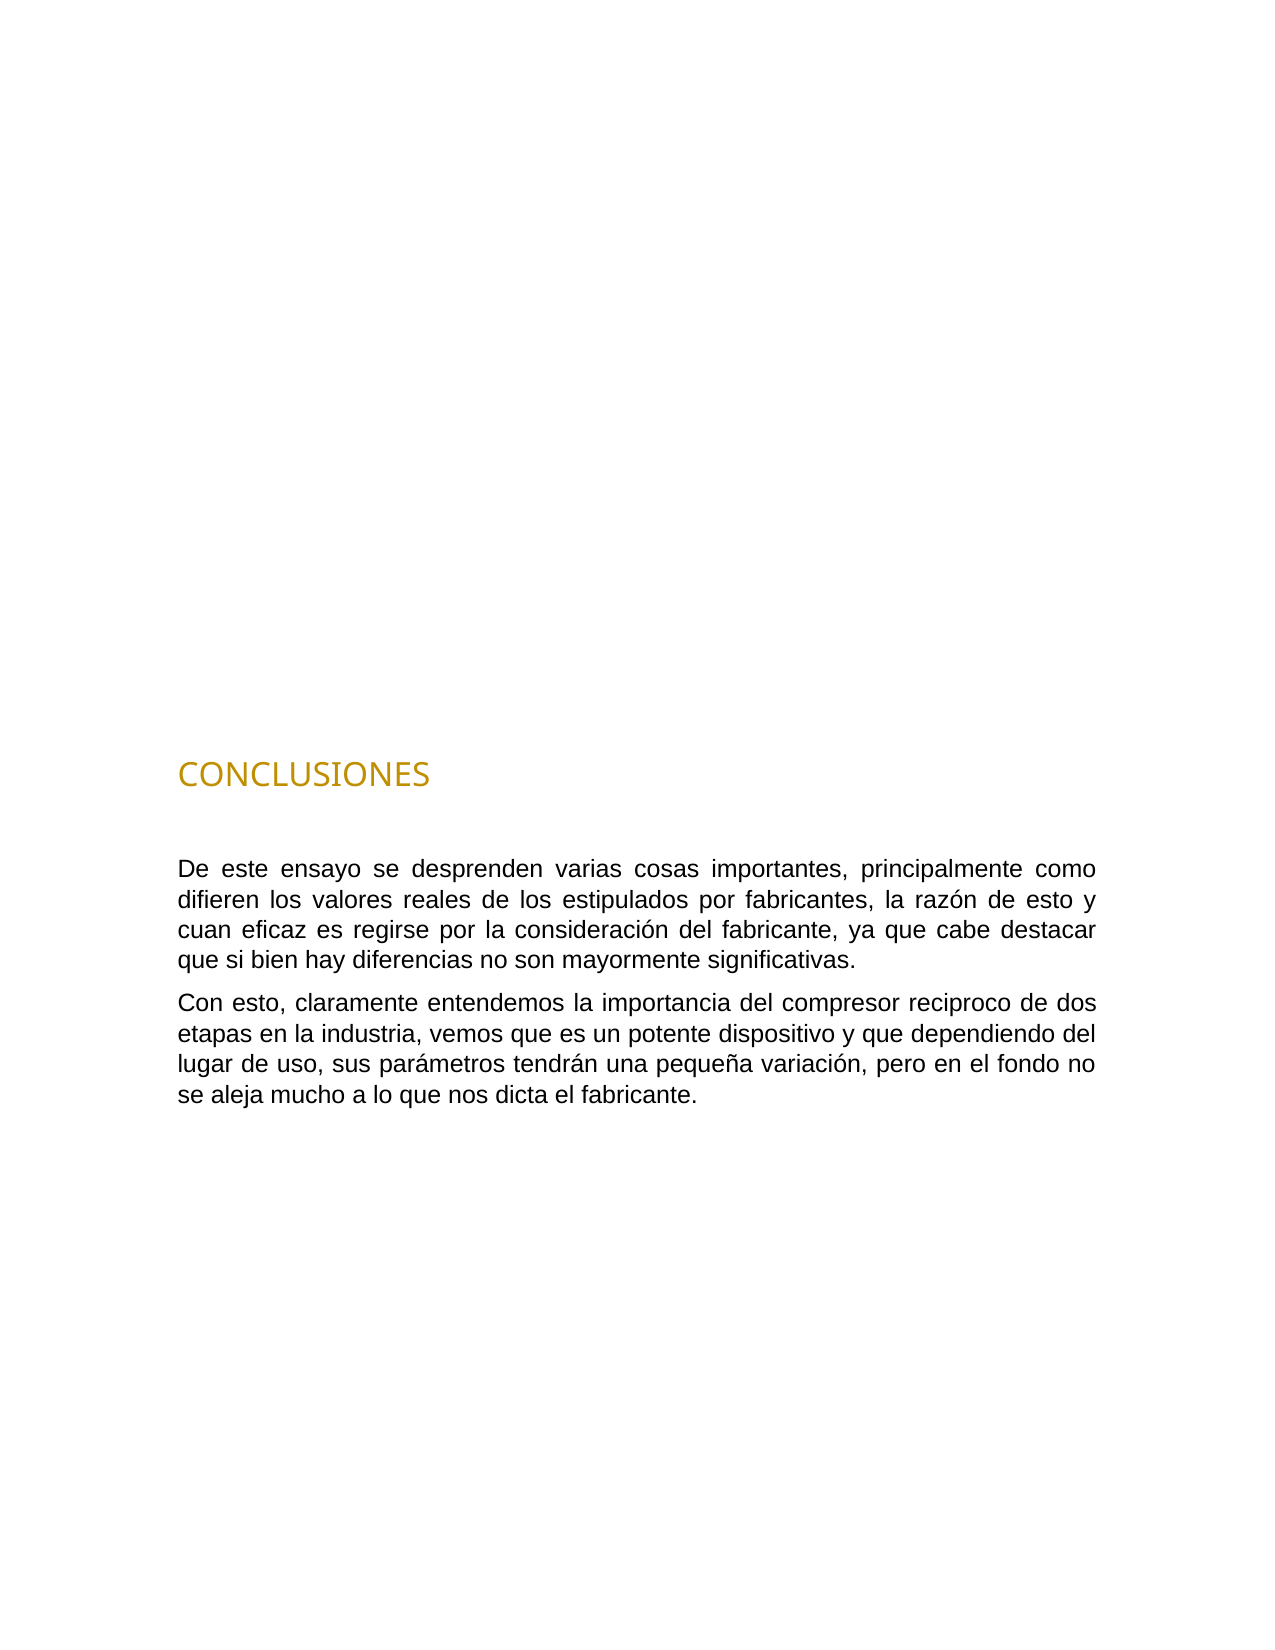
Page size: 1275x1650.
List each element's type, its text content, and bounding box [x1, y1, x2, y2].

text Con esto, claramente entendemos la importancia del compresor reciproco de dos etapas en la industria, vemos que es un potente dispositivo y que dependiendo del lugar de uso, sus parámetros tendrán una pequeña variación, pero en el fondo no se aleja mucho a lo que nos dicta el fabricante. [177, 988, 1098, 1108]
text De este ensayo se desprenden varias cosas importantes, principalmente como difieren los valores reales de los estipulados por fabricantes, la razón de esto y cuan eficaz es regirse por la consideración del fabricante, ya que cabe destacar que si bien hay diferencias no son mayormente significativas. [177, 854, 1098, 974]
subtitle CONCLUSIONES [177, 751, 1098, 796]
